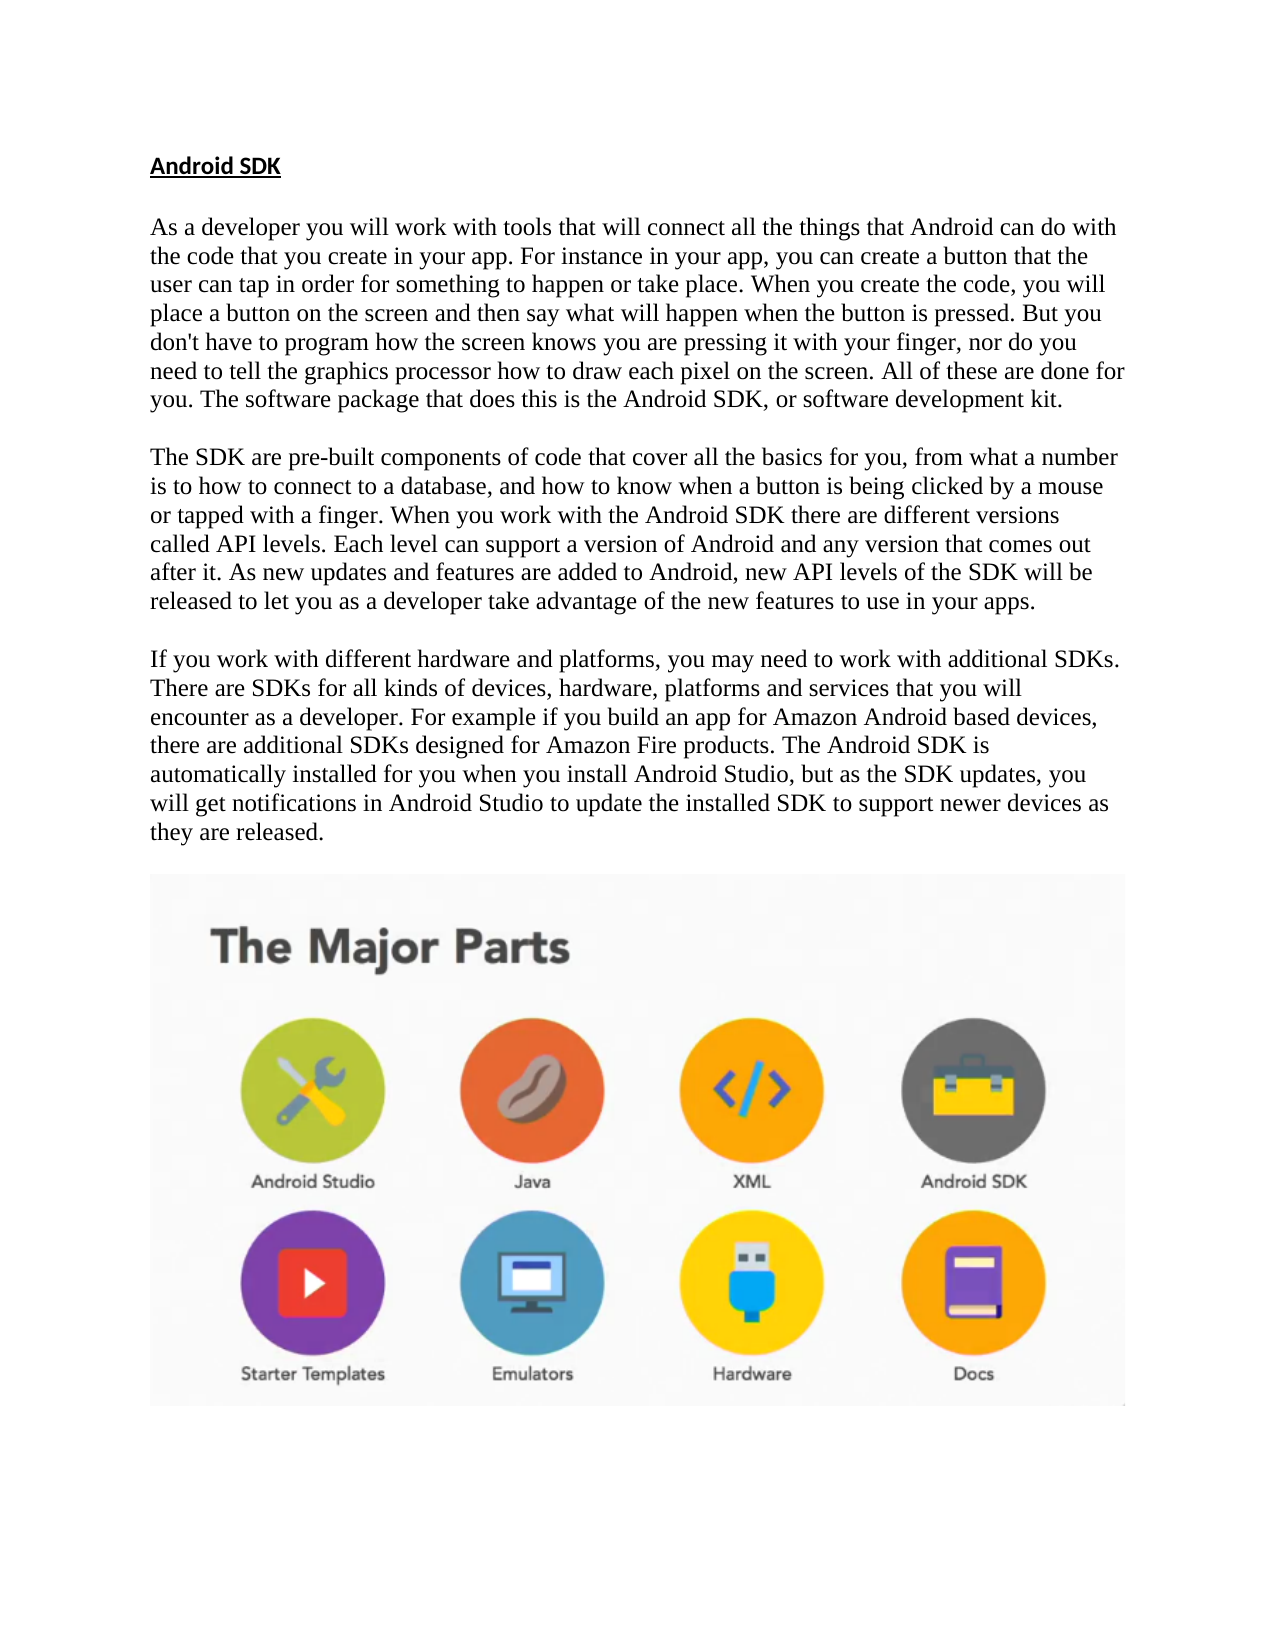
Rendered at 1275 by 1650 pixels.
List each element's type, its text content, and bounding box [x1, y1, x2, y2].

text The SDK are pre-built components of code that cover all the basics for you, from what a number is to how to connect to a database, and how to know when a button is being clicked by a mouse or tapped with a finger. When you work with the Android SDK there are different versions called API levels. Each level can support a version of Android and any version that comes out after it. As new updates and features are added to Android, new API levels of the SDK will be released to let you as a developer take advantage of the new features to use in your apps. [150, 442, 1125, 615]
text If you work with different hardware and platforms, you may need to work with additional SDKs. There are SDKs for all kinds of devices, hardware, platforms and services that you will encounter as a developer. For example if you build an app for Amazon Android based devices, there are additional SDKs designed for Amazon Fire products. The Android SDK is automatically installed for you when you install Android Studio, but as the SDK updates, you will get notifications in Android Studio to update the installed SDK to support newer devices as they are released. [150, 644, 1125, 845]
picture [150, 874, 1125, 1406]
text As a developer you will work with tools that will connect all the things that Android can do with the code that you create in your app. For instance in your app, you can create a button that the user can tap in order for something to happen or take place. When you create the code, you will place a button on the screen and then say what will happen when the button is pressed. But you don't have to program how the screen knows you are pressing it with your finger, nor do you need to tell the graphics processor how to draw each pixel on the screen. All of these are done for you. The software package that does this is the Android SDK, or software development kit. [150, 212, 1125, 413]
text Android SDK [150, 150, 1125, 181]
